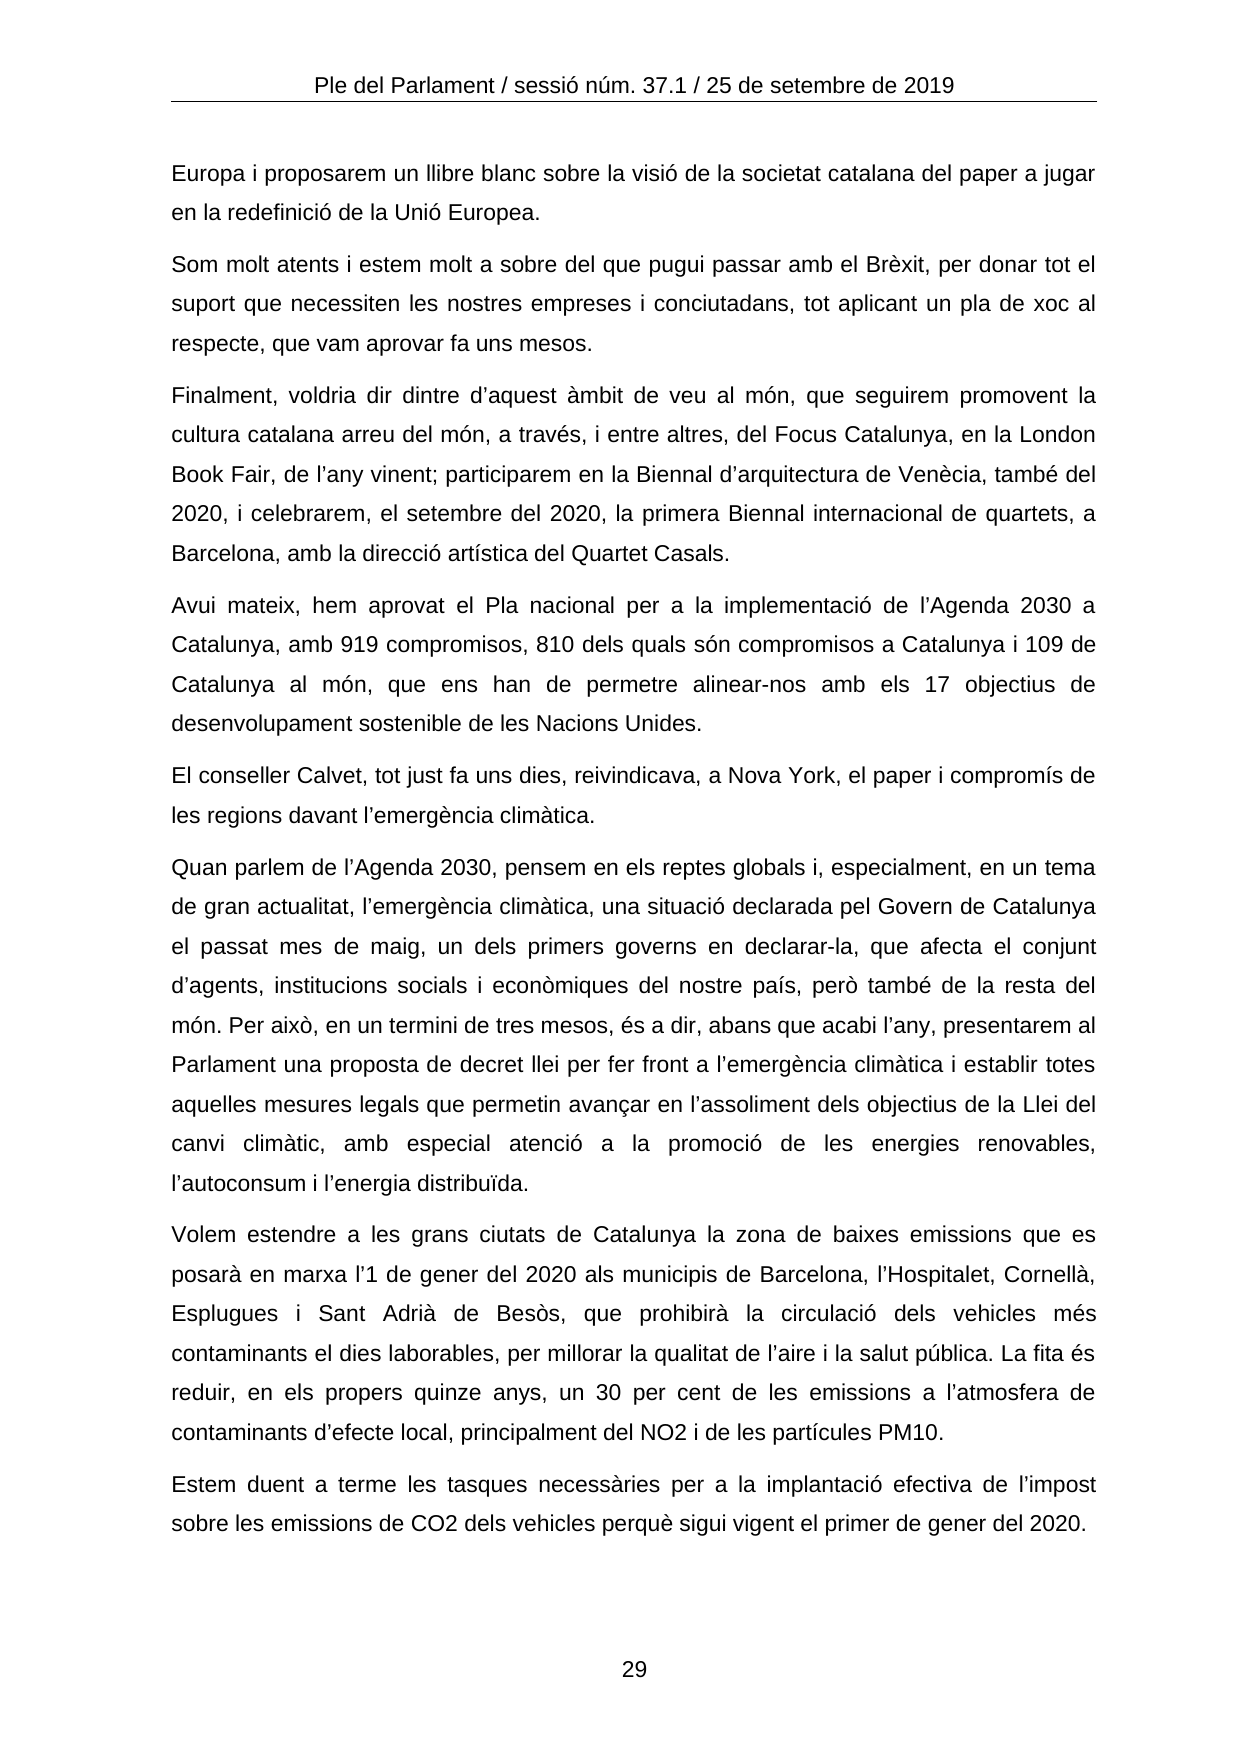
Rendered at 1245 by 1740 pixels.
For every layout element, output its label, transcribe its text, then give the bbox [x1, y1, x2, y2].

text Volem estendre a les grans ciutats de Catalunya la zona de baixes emissions que es posarà en marxa l’1 de gener del 2020 als municipis de Barcelona, l’Hospitalet, Cornellà, Esplugues i Sant Adrià de Besòs, que prohibirà la circulació dels vehicles més contaminants el dies laborables, per millorar la qualitat de l’aire i la salut pública. La fita és reduir, en els propers quinze anys, un 30 per cent de les emissions a l’atmosfera de contaminants d’efecte local, principalment del NO2 i de les partícules PM10. [171, 1221, 1097, 1445]
text Quan parlem de l’Agenda 2030, pensem en els reptes globals i, especialment, en un tema de gran actualitat, l’emergència climàtica, una situació declarada pel Govern de Catalunya el passat mes de maig, un dels primers governs en declarar-la, que afecta el conjunt d’agents, institucions socials i econòmiques del nostre país, però també de la resta del món. Per això, en un termini de tres mesos, és a dir, abans que acabi l’any, presentarem al Parlament una proposta de decret llei per fer front a l’emergència climàtica i establir totes aquelles mesures legals que permetin avançar en l’assoliment dels objectius de la Llei del canvi climàtic, amb especial atenció a la promoció de les energies renovables, l’autoconsum i l’energia distribuïda. [171, 854, 1097, 1196]
text Avui mateix, hem aprovat el Pla nacional per a la implementació de l’Agenda 2030 a Catalunya, amb 919 compromisos, 810 dels quals són compromisos a Catalunya i 109 de Catalunya al món, que ens han de permetre alinear-nos amb els 17 objectius de desenvolupament sostenible de les Nacions Unides. [171, 592, 1097, 737]
text Estem duent a terme les tasques necessàries per a la implantació efectiva de l’impost sobre les emissions de CO2 dels vehicles perquè sigui vigent el primer de gener del 2020. [171, 1471, 1097, 1537]
text Finalment, voldria dir dintre d’aquest àmbit de veu al món, que seguirem promovent la cultura catalana arreu del món, a través, i entre altres, del Focus Catalunya, en la London Book Fair, de l’any vinent; participarem en la Biennal d’arquitectura de Venècia, també del 2020, i celebrarem, el setembre del 2020, la primera Biennal internacional de quartets, a Barcelona, amb la direcció artística del Quartet Casals. [171, 382, 1097, 566]
text El conseller Calvet, tot just fa uns dies, reivindicava, a Nova York, el paper i compromís de les regions davant l’emergència climàtica. [171, 762, 1097, 828]
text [171, 159, 1097, 225]
text Som molt atents i estem molt a sobre del que pugui passar amb el Brèxit, per donar tot el suport que necessiten les nostres empreses i conciutadans, tot aplicant un pla de xoc al respecte, que vam aprovar fa uns mesos. [171, 251, 1097, 356]
